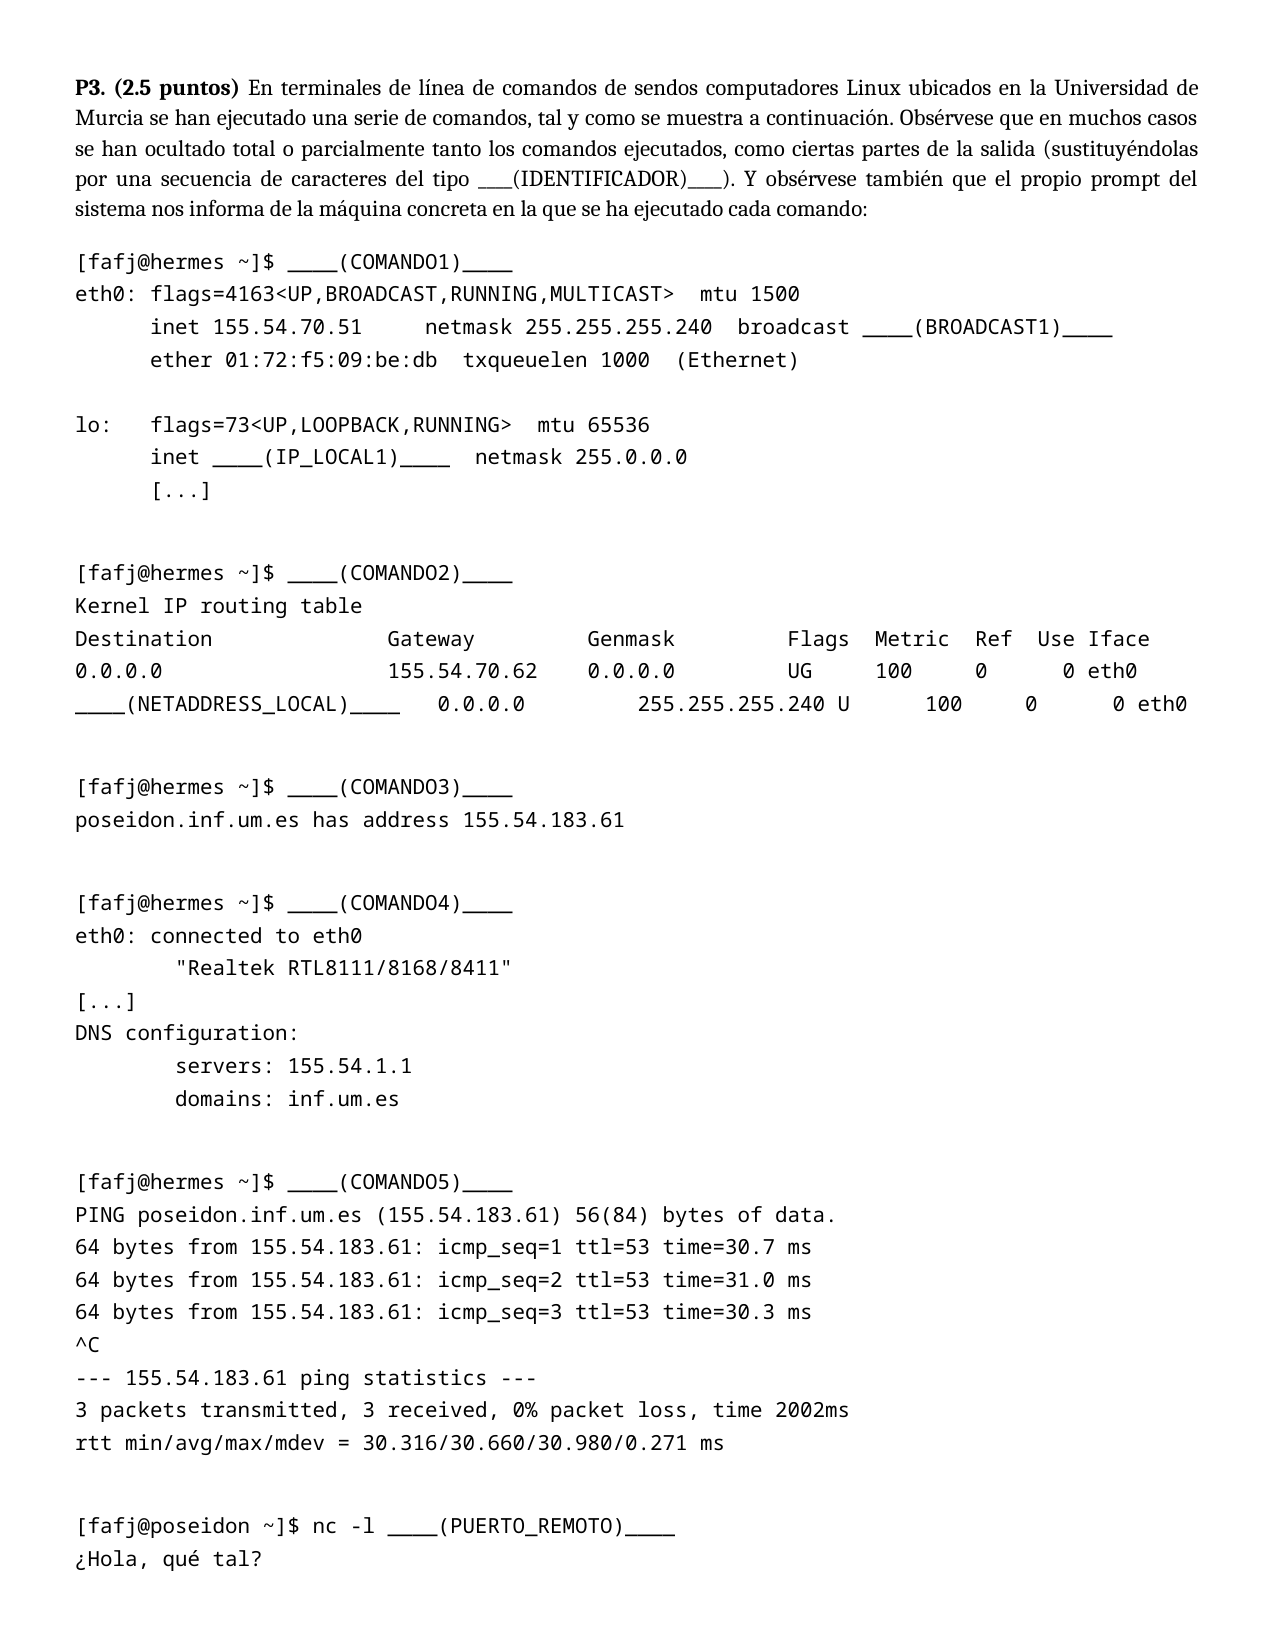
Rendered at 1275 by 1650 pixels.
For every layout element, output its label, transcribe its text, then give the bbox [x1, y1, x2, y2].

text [75, 1511, 1200, 1572]
text [fafj@hermes ~]$ ____(COMANDO2)____ Kernel IP routing table Destination Gateway Genmask Flags Metric Ref Use Iface 0.0.0.0 155.54.70.62 0.0.0.0 UG 100 0 0 eth0 ____(NETADDRESS_LOCAL)____ 0.0.0.0 255.255.255.240 U 100 0 0 eth0 [75, 558, 1200, 747]
text [fafj@hermes ~]$ ____(COMANDO1)____ eth0: flags=4163<UP,BROADCAST,RUNNING,MULTICAST> mtu 1500 inet 155.54.70.51 netmask 255.255.255.240 broadcast ____(BROADCAST1)____ ether 01:72:f5:09:be:db txqueuelen 1000 (Ethernet) lo: flags=73<UP,LOOPBACK,RUNNING> mtu 65536 inet ____(IP_LOCAL1)____ netmask 255.0.0.0 [...] [75, 247, 1200, 534]
text [fafj@hermes ~]$ ____(COMANDO5)____ PING poseidon.inf.um.es (155.54.183.61) 56(84) bytes of data. 64 bytes from 155.54.183.61: icmp_seq=1 ttl=53 time=30.7 ms 64 bytes from 155.54.183.61: icmp_seq=2 ttl=53 time=31.0 ms 64 bytes from 155.54.183.61: icmp_seq=3 ttl=53 time=30.3 ms ^C --- 155.54.183.61 ping statistics --- 3 packets transmitted, 3 received, 0% packet loss, time 2002ms rtt min/avg/max/mdev = 30.316/30.660/30.980/0.271 ms [75, 1167, 1200, 1487]
text [fafj@hermes ~]$ ____(COMANDO3)____ poseidon.inf.um.es has address 155.54.183.61 [75, 772, 1200, 863]
text [fafj@hermes ~]$ ____(COMANDO4)____ eth0: connected to eth0 "Realtek RTL8111/8168/8411" [...] DNS configuration: servers: 155.54.1.1 domains: inf.um.es [75, 888, 1200, 1142]
text P3. (2.5 puntos) En terminales de línea de comandos de sendos computadores Linux ubicados en la Universidad de Murcia se han ejecutado una serie de comandos, tal y como se muestra a continuación. Obsérvese que en muchos casos se han ocultado total o parcialmente tanto los comandos ejecutados, como ciertas partes de la salida (sustituyéndolas por una secuencia de caracteres del tipo ____(IDENTIFICADOR)____). Y obsérvese también que el propio prompt del sistema nos informa de la máquina concreta en la que se ha ejecutado cada comando: [75, 75, 1200, 222]
